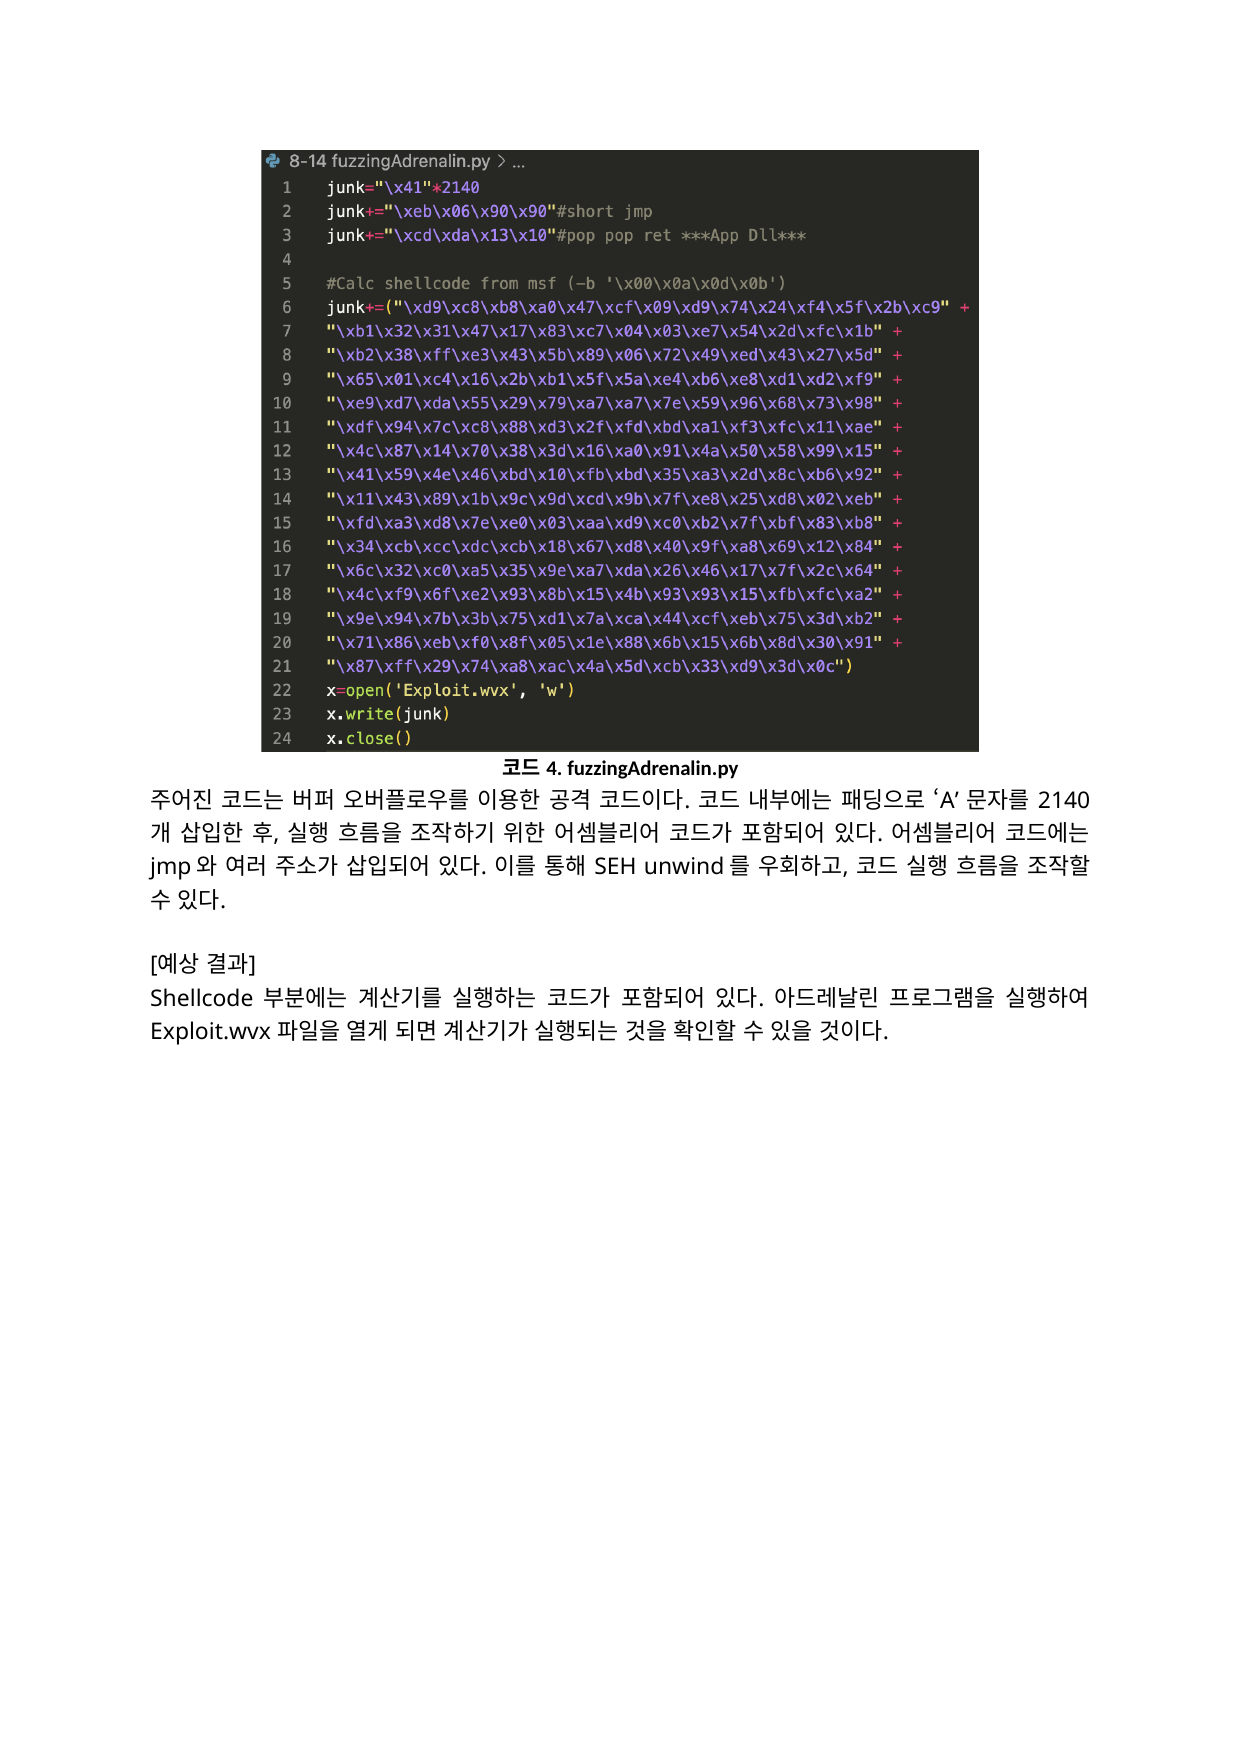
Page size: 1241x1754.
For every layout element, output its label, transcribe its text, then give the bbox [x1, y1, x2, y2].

picture [261, 150, 979, 752]
text 주어진 코드는 버퍼 오버플로우를 이용한 공격 코드이다. 코드 내부에는 패딩으로 ‘A’ 문자를 2140개 삽입한 후, 실행 흐름을 조작하기 위한 어셈블리어 코드가 포함되어 있다. 어셈블리어 코드에는 jmp와 여러 주소가 삽입되어 있다. 이를 통해 SEH unwind를 우회하고, 코드 실행 흐름을 조작할 수 있다. [150, 782, 1090, 915]
text 코드 4. fuzzingAdrenalin.py [150, 751, 1090, 782]
text Shellcode 부분에는 계산기를 실행하는 코드가 포함되어 있다. 아드레날린 프로그램을 실행하여 Exploit.wvx 파일을 열게 되면 계산기가 실행되는 것을 확인할 수 있을 것이다. [150, 979, 1090, 1046]
text [예상 결과] [150, 946, 1090, 979]
